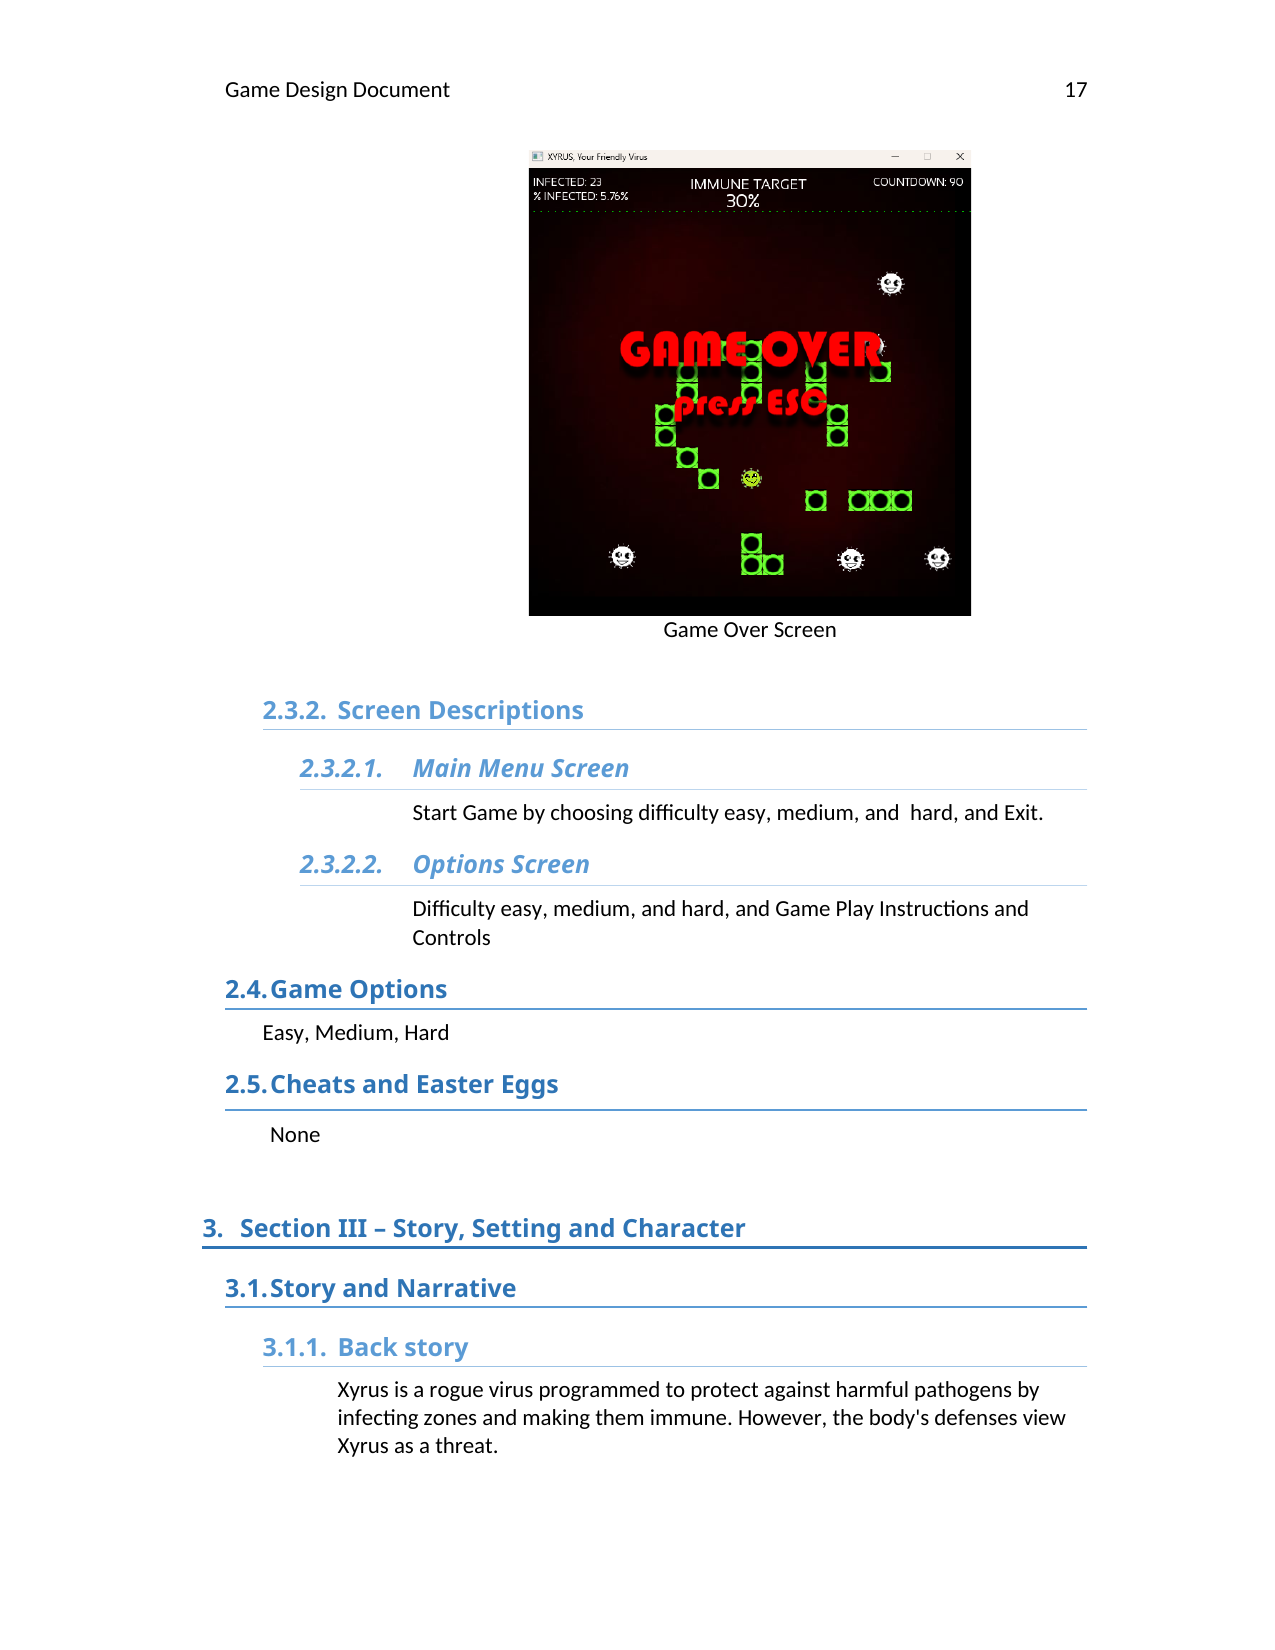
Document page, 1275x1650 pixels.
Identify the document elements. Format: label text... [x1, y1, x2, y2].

text None [232, 1120, 1087, 1148]
subtitle Story and Narrative [225, 1270, 1087, 1306]
subtitle Game Options [225, 971, 1087, 1008]
text Easy, Medium, Hard [187, 1018, 1087, 1046]
text Game Over Screen [337, 616, 1087, 644]
text Difficulty easy, medium, and hard, and Game Play Instructions and Controls [412, 894, 1087, 951]
picture [528, 150, 972, 616]
subtitle Options Screen [300, 847, 1087, 885]
subtitle Cheats and Easter Eggs [225, 1067, 1087, 1109]
subtitle Section III – Story, Setting and Character [202, 1210, 1087, 1246]
text Xyrus is a rogue virus programmed to protect against harmful pathogens by infecting zones and making them immune. However, the body's defenses view Xyrus as a threat. [337, 1375, 1087, 1459]
subtitle Screen Descriptions [262, 692, 1087, 730]
text Start Game by choosing difficulty easy, medium, and hard, and Exit. [375, 798, 1087, 826]
subtitle Back story [262, 1329, 1087, 1367]
subtitle Main Menu Screen [300, 751, 1087, 789]
